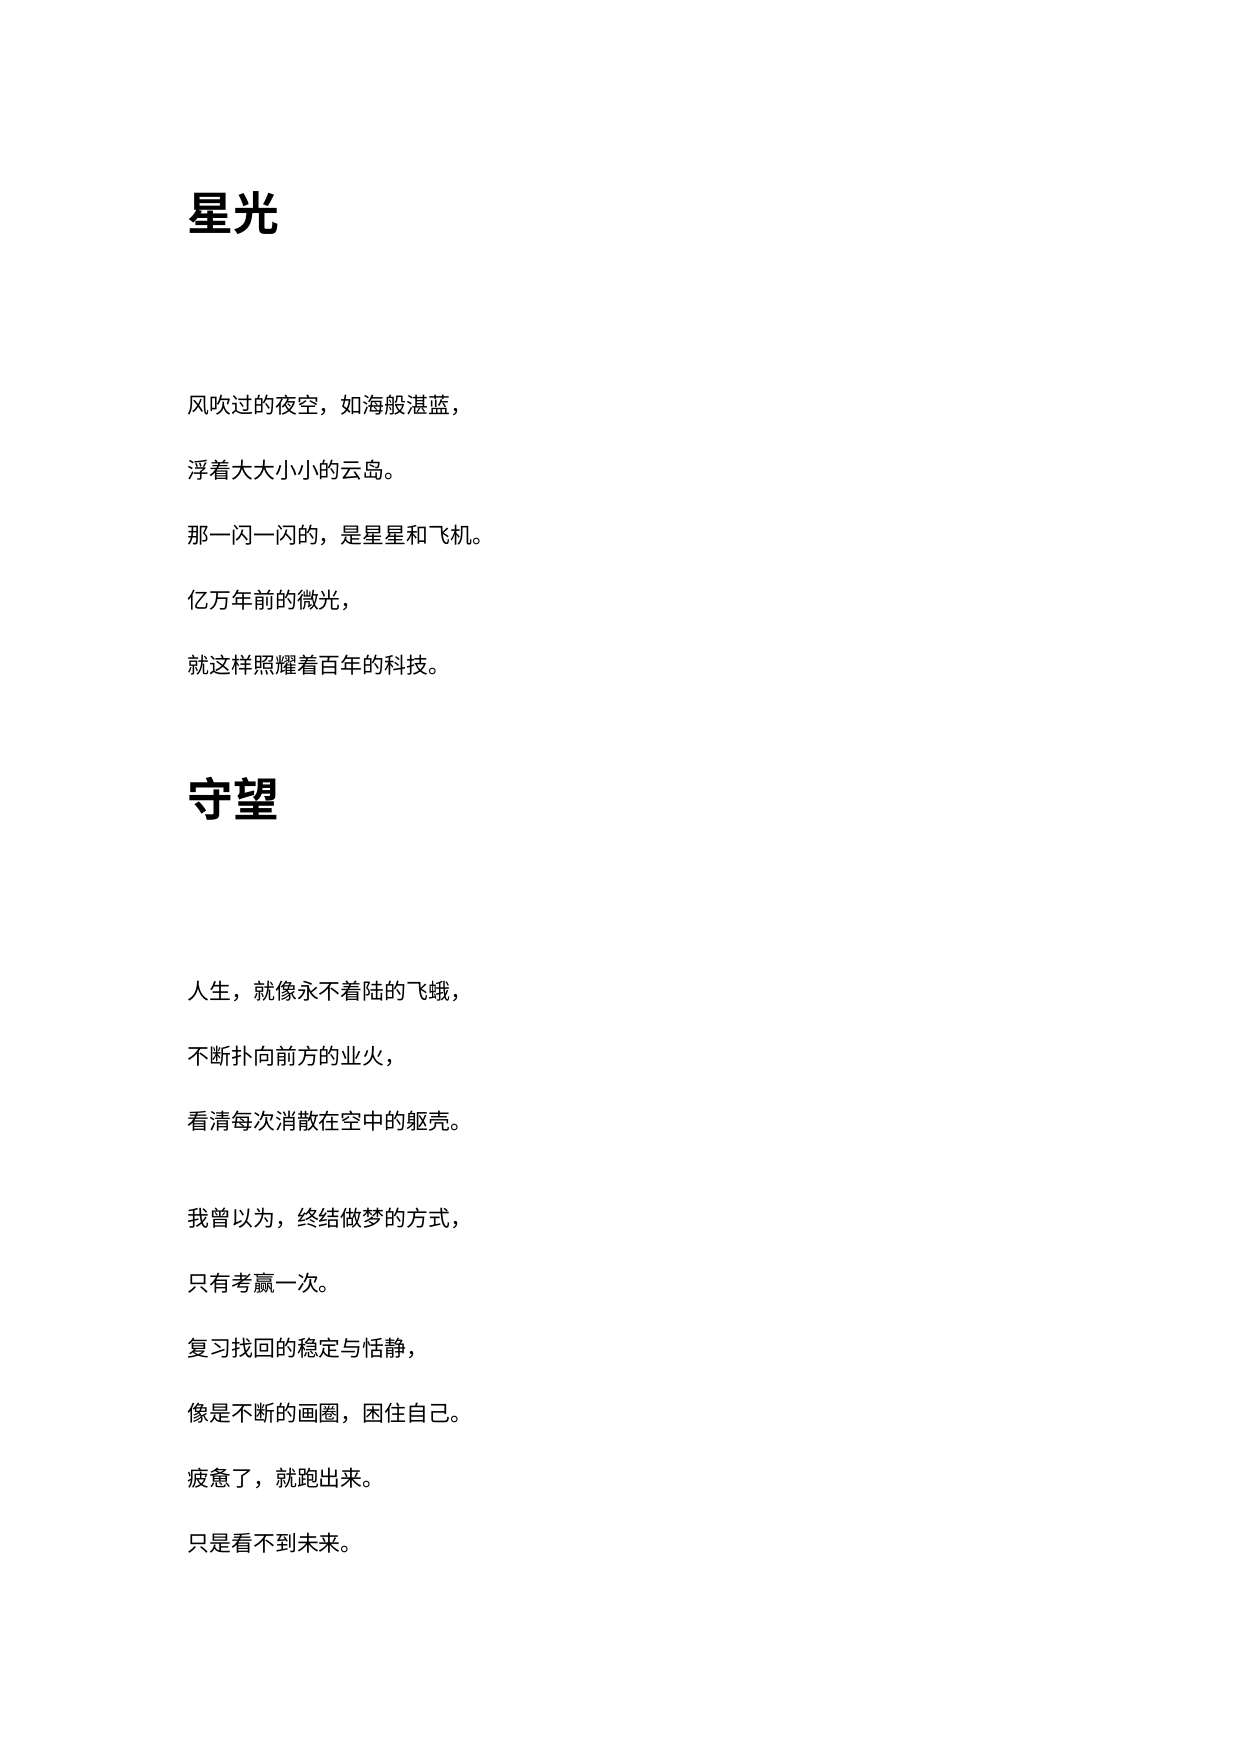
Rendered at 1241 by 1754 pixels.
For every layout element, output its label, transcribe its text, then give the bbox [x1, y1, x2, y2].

text 浮着大大小小的云岛。 [187, 452, 1053, 485]
text 复习找回的稳定与恬静， [187, 1331, 1053, 1363]
text 看清每次消散在空中的躯壳。 [187, 1103, 1053, 1136]
text 像是不断的画圈，困住自己。 [187, 1396, 1053, 1428]
text 不断扑向前方的业火， [187, 1038, 1053, 1071]
subtitle 守望 [187, 748, 1053, 845]
text 那一闪一闪的，是星星和飞机。 [187, 517, 1053, 550]
text 就这样照耀着百年的科技。 [187, 647, 1053, 680]
text 只是看不到未来。 [187, 1526, 1053, 1558]
subtitle 星光 [187, 162, 1053, 259]
text 疲惫了，就跑出来。 [187, 1461, 1053, 1493]
text 只有考赢一次。 [187, 1266, 1053, 1298]
text 人生，就像永不着陆的飞蛾， [187, 973, 1053, 1006]
text 亿万年前的微光， [187, 582, 1053, 615]
text 我曾以为，终结做梦的方式， [187, 1201, 1053, 1233]
text 风吹过的夜空，如海般湛蓝， [187, 387, 1053, 420]
